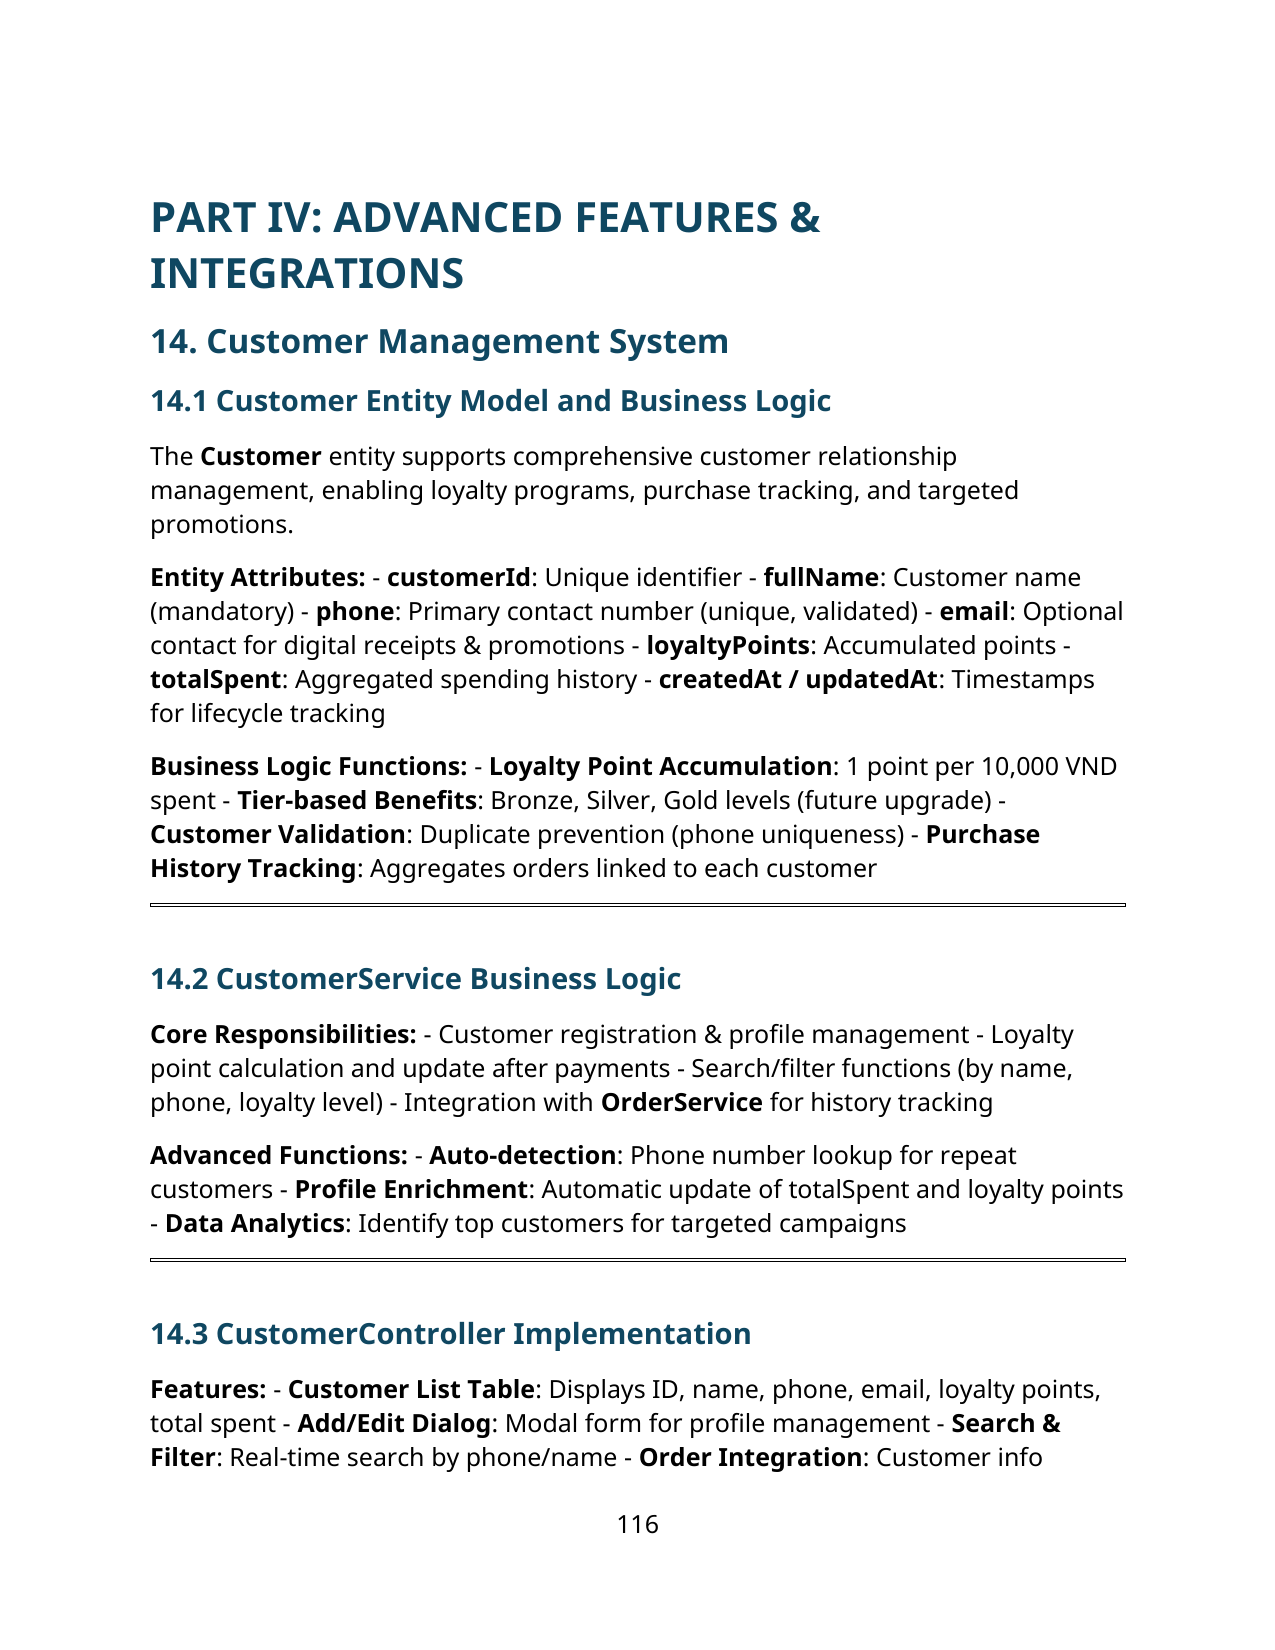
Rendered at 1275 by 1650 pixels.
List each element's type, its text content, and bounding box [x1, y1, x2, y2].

text Business Logic Functions: - Loyalty Point Accumulation: 1 point per 10,000 VND spent - Tier-based Benefits: Bronze, Silver, Gold levels (future upgrade) - Customer Validation: Duplicate prevention (phone uniqueness) - Purchase History Tracking: Aggregates orders linked to each customer [150, 748, 1125, 884]
subtitle PART IV: ADVANCED FEATURES & INTEGRATIONS [150, 187, 1125, 301]
subtitle 14. Customer Management System [150, 318, 1125, 363]
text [150, 1372, 1125, 1474]
subtitle 14.3 CustomerController Implementation [150, 1313, 1125, 1353]
text Entity Attributes: - customerId: Unique identifier - fullName: Customer name (mandatory) - phone: Primary contact number (unique, validated) - email: Optional contact for digital receipts & promotions - loyaltyPoints: Accumulated points - totalSpent: Aggregated spending history - createdAt / updatedAt: Timestamps for lifecycle tracking [150, 559, 1125, 729]
text Advanced Functions: - Auto-detection: Phone number lookup for repeat customers - Profile Enrichment: Automatic update of totalSpent and loyalty points - Data Analytics: Identify top customers for targeted campaigns [150, 1137, 1125, 1240]
text Core Responsibilities: - Customer registration & profile management - Loyalty point calculation and update after payments - Search/filter functions (by name, phone, loyalty level) - Integration with OrderService for history tracking [150, 1017, 1125, 1119]
subtitle 14.2 CustomerService Business Logic [150, 958, 1125, 998]
subtitle 14.1 Customer Entity Model and Business Logic [150, 380, 1125, 419]
text The Customer entity supports comprehensive customer relationship management, enabling loyalty programs, purchase tracking, and targeted promotions. [150, 438, 1125, 540]
